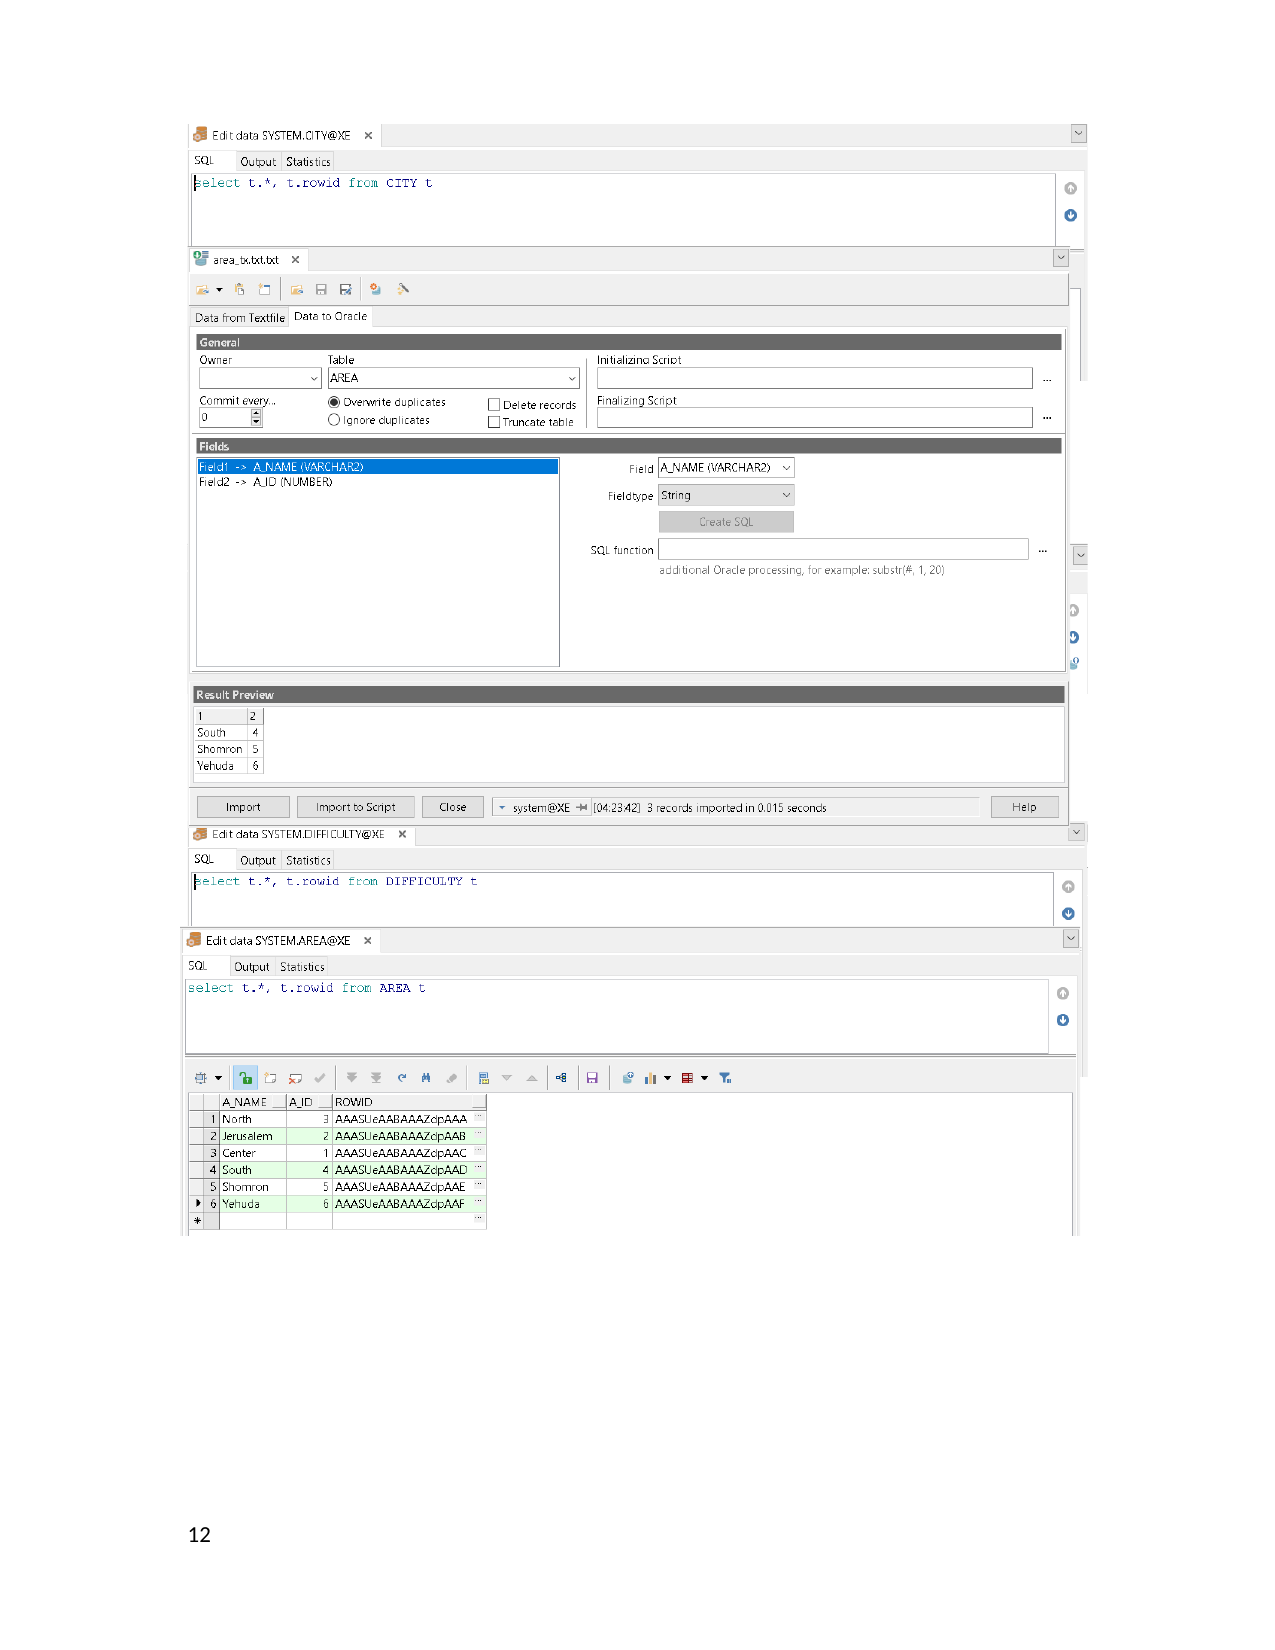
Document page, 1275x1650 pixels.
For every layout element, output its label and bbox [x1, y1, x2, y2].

picture [180, 124, 1088, 1236]
